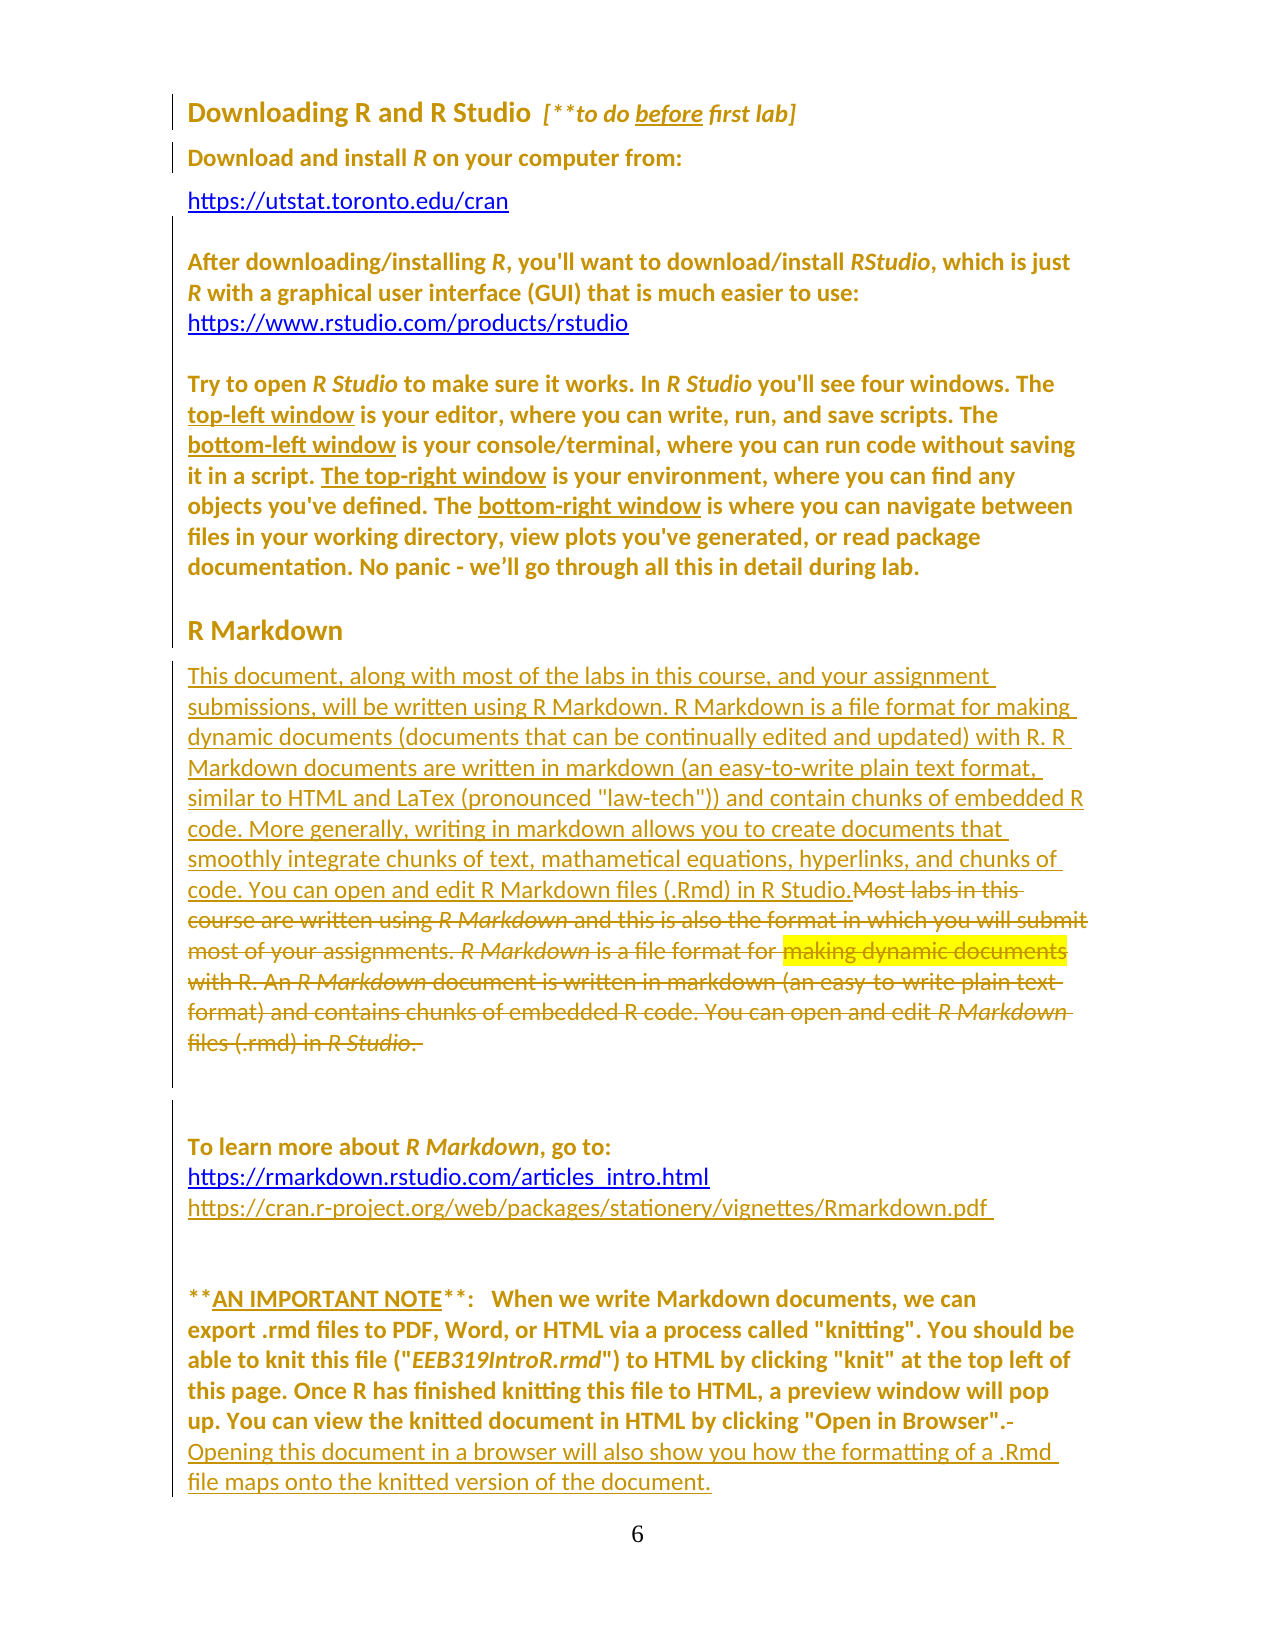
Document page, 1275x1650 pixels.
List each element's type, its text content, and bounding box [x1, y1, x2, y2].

text To learn more about R Markdown, go to: https://rmarkdown.rstudio.com/articles_intro.html [187, 1131, 1088, 1192]
text Try to open R Studio to make sure it works. In R Studio you'll see four windows. The top-left window is your editor, where you can write, run, and save scripts. The bottom-left window is your console/terminal, where you can run code without saving it in a script. The top-right window is your environment, where you can find any objects you've defined. The bottom-right window is where you can navigate between files in your working directory, view plots you've generated, or read package documentation. No panic - we’ll go through all this in detail during lab. [187, 368, 1088, 582]
text **AN IMPORTANT NOTE**: When we write Markdown documents, we can export .rmd files to PDF, Word, or HTML via a process called "knitting". You should be able to knit this file ("EEB319IntroR.rmd") to HTML by clicking "knit" at the top left of this page. Once R has finished knitting this file to HTML, a preview window will pop up. You can view the knitted document in HTML by clicking "Open in Browser". [187, 1283, 1088, 1497]
text Download and install R on your computer from: [187, 142, 1088, 173]
text R Markdown [187, 612, 1088, 648]
text Downloading R and R Studio [**to do before first lab] [187, 94, 1088, 129]
text After downloading/installing R, you'll want to download/install RStudio, which is just R with a graphical user interface (GUI) that is much easier to use: https://www.rstudio.com/products/rstudio [187, 246, 1088, 338]
text https://utstat.toronto.edu/cran [187, 185, 1088, 216]
